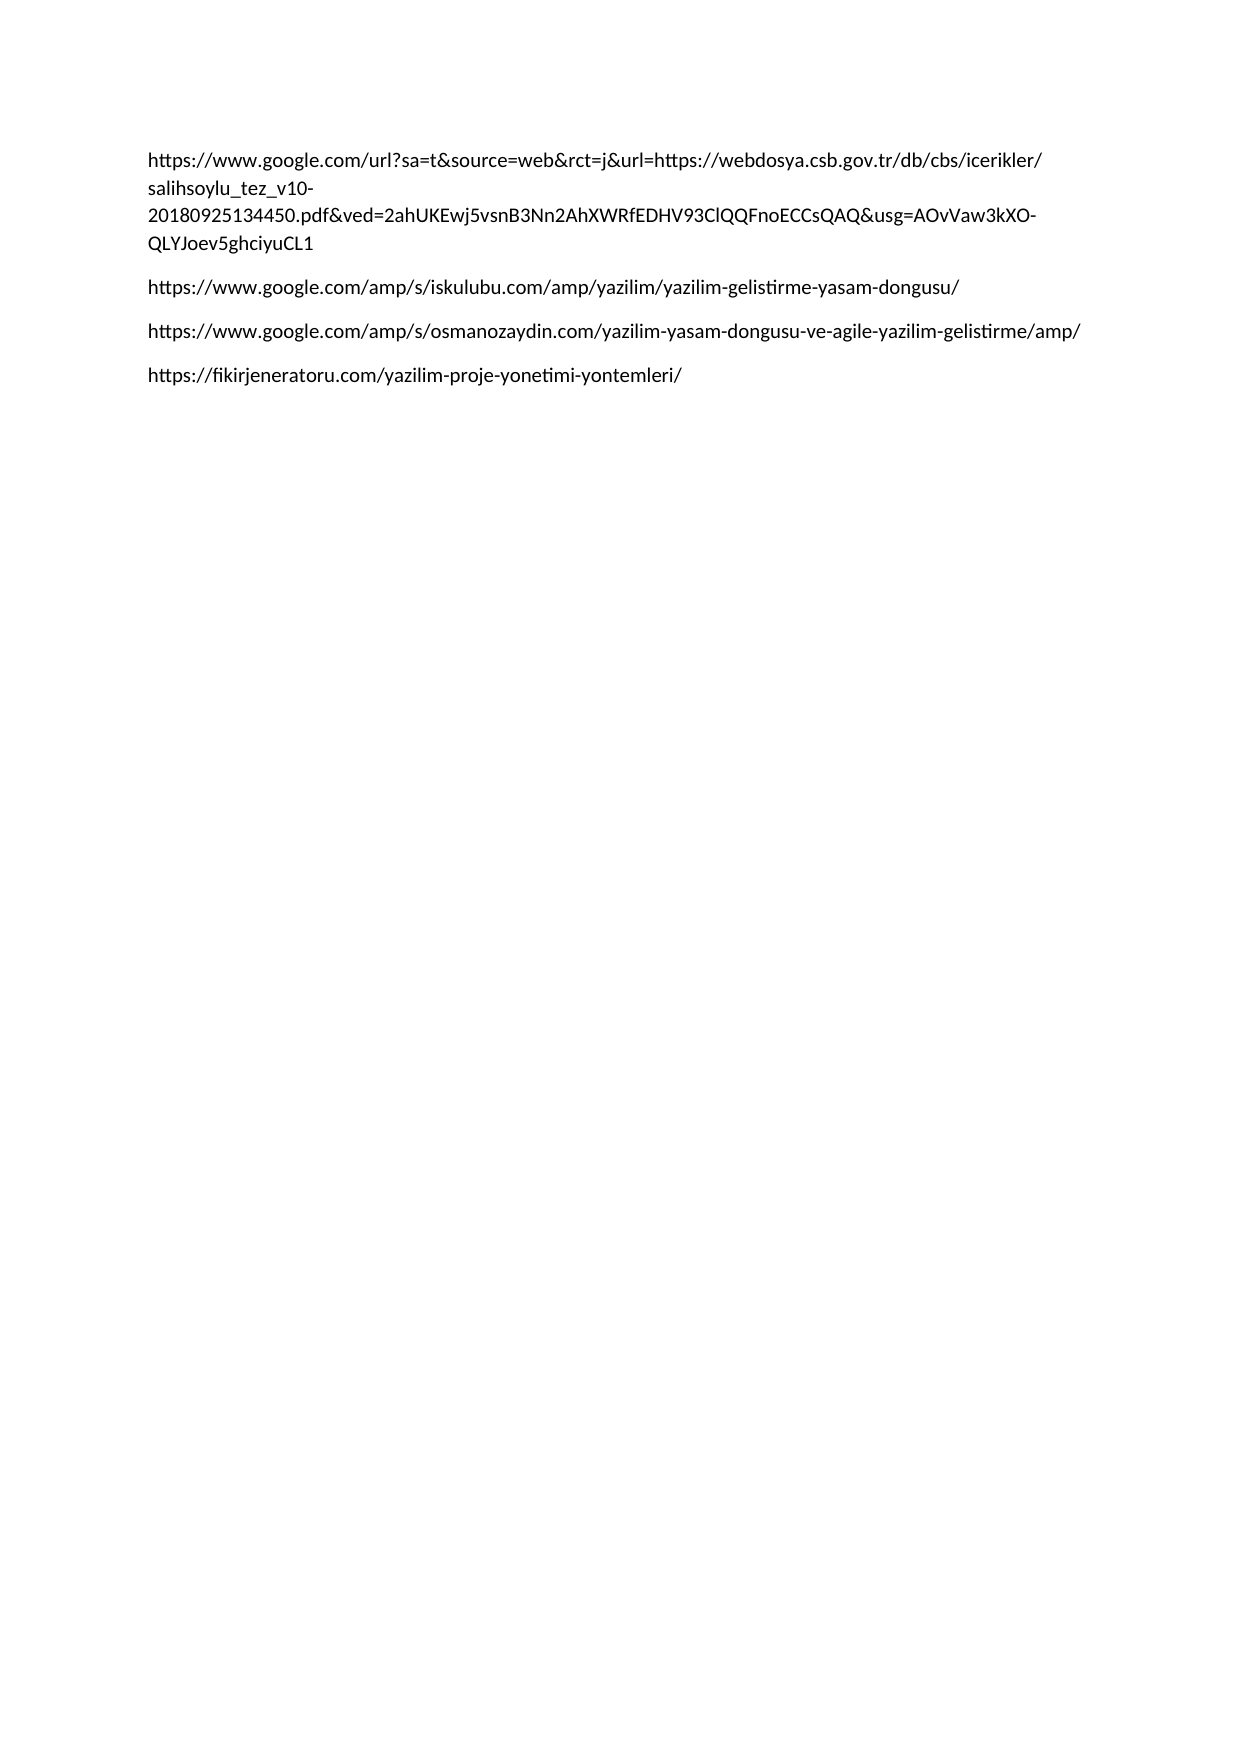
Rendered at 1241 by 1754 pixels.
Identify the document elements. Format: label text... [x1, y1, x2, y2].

text https://www.google.com/url?sa=t&source=web&rct=j&url=https://webdosya.csb.gov.tr/db/cbs/icerikler/salihsoylu_tez_v10-20180925134450.pdf&ved=2ahUKEwj5vsnB3Nn2AhXWRfEDHV93ClQQFnoECCsQAQ&usg=AOvVaw3kXO-QLYJoev5ghciyuCL1 [148, 148, 1093, 255]
text https://www.google.com/amp/s/osmanozaydin.com/yazilim-yasam-dongusu-ve-agile-yazilim-gelistirme/amp/ [148, 318, 1093, 343]
text https://www.google.com/amp/s/iskulubu.com/amp/yazilim/yazilim-gelistirme-yasam-dongusu/ [148, 274, 1093, 299]
text https://fikirjeneratoru.com/yazilim-proje-yonetimi-yontemleri/ [148, 362, 1093, 387]
